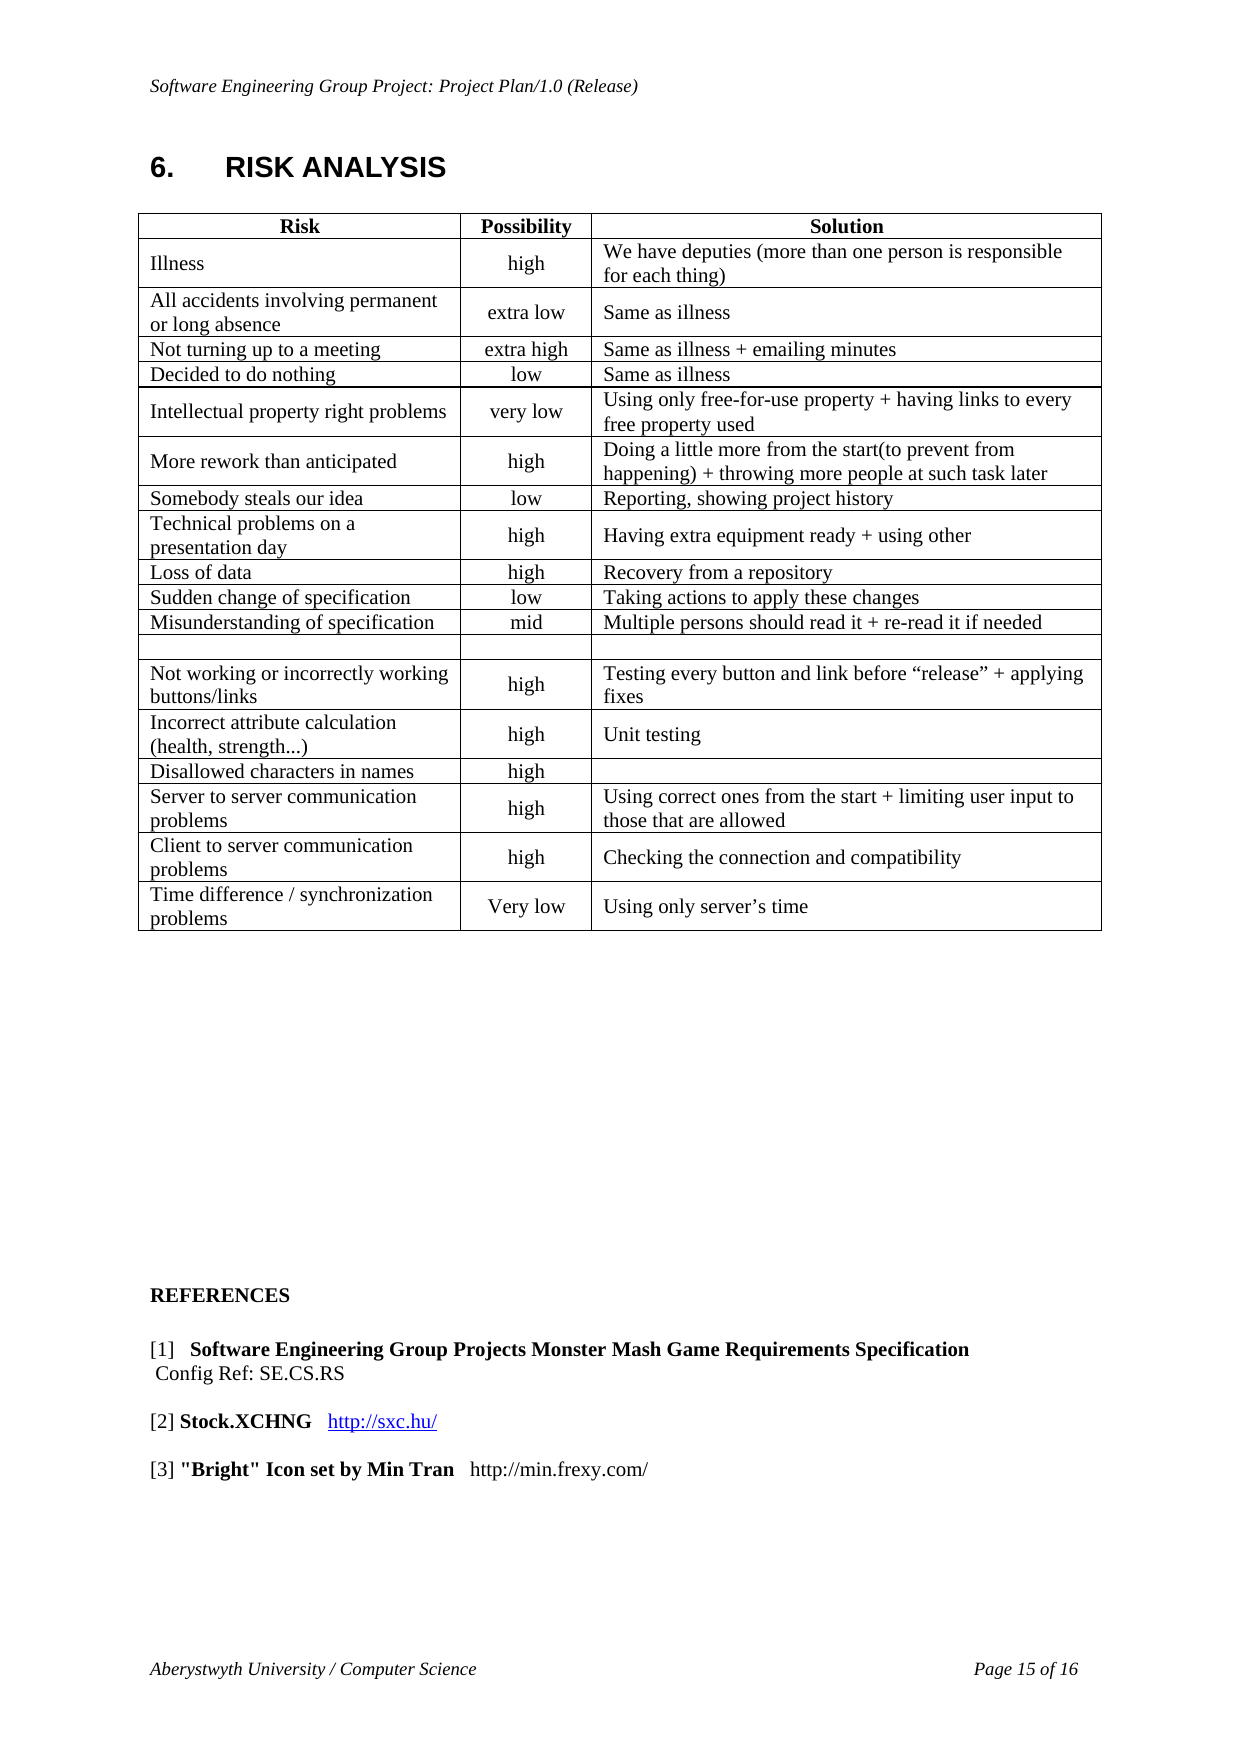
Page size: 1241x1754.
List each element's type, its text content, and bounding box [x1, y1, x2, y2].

table_cell Incorrect attribute calculation (health, strength...) [139, 710, 460, 758]
table_cell mid [461, 610, 591, 634]
table_cell Somebody steals our idea [139, 486, 460, 510]
text [1] Software Engineering Group Projects Monster Mash Game Requirements Specification [150, 1337, 1090, 1361]
table_cell high [461, 833, 591, 881]
table_cell low [461, 585, 591, 609]
subtitle Risk Analysis [150, 150, 1090, 183]
table_cell Not working or incorrectly working buttons/links [139, 660, 460, 708]
table_cell Using only server’s time [592, 882, 1101, 930]
table_cell Loss of data [139, 560, 460, 584]
table_cell high [461, 784, 591, 832]
table_cell high [461, 239, 591, 287]
table_cell Having extra equipment ready + using other [592, 511, 1101, 559]
table_cell Using correct ones from the start + limiting user input to those that are allowed [592, 784, 1101, 832]
table_header Solution [592, 214, 1101, 238]
table_cell Doing a little more from the start(to prevent from happening) + throwing more people at such task later [592, 437, 1101, 485]
table_cell Same as illness [592, 362, 1101, 386]
table_cell More rework than anticipated [139, 437, 460, 485]
table_cell high [461, 660, 591, 708]
table_cell Decided to do nothing [139, 362, 460, 386]
table_cell All accidents involving permanent or long absence [139, 288, 460, 336]
table_cell Recovery from a repository [592, 560, 1101, 584]
table_cell Server to server communication problems [139, 784, 460, 832]
table_cell high [461, 511, 591, 559]
table_cell Disallowed characters in names [139, 759, 460, 783]
table_cell Testing every button and link before “release” + applying fixes [592, 660, 1101, 708]
table_cell Illness [139, 239, 460, 287]
table_cell Multiple persons should read it + re-read it if needed [592, 610, 1101, 634]
table_cell Very low [461, 882, 591, 930]
table_cell high [461, 710, 591, 758]
table_header Risk [139, 214, 460, 238]
table_cell Not turning up to a meeting [139, 337, 460, 361]
text [3] "Bright" Icon set by Min Tran http://min.frexy.com/ [150, 1457, 1090, 1481]
table_cell extra low [461, 288, 591, 336]
table_header Possibility [461, 214, 591, 238]
table_cell high [461, 437, 591, 485]
subtitle REFERENCES [150, 1283, 1090, 1307]
table_cell Sudden change of specification [139, 585, 460, 609]
table_cell Unit testing [592, 710, 1101, 758]
table_cell low [461, 486, 591, 510]
text Config Ref: SE.CS.RS [150, 1361, 1090, 1385]
table_cell Misunderstanding of specification [139, 610, 460, 634]
table_cell [139, 635, 460, 659]
table_cell We have deputies (more than one person is responsible for each thing) [592, 239, 1101, 287]
table_cell Same as illness [592, 288, 1101, 336]
table_cell Intellectual property right problems [139, 388, 460, 436]
table_cell Reporting, showing project history [592, 486, 1101, 510]
table_cell Technical problems on a presentation day [139, 511, 460, 559]
table_cell Same as illness + emailing minutes [592, 337, 1101, 361]
text [2] Stock.XCHNG http://sxc.hu/ [150, 1409, 1090, 1433]
table_cell Taking actions to apply these changes [592, 585, 1101, 609]
table_cell high [461, 560, 591, 584]
table_cell low [461, 362, 591, 386]
table_cell very low [461, 388, 591, 436]
table_cell high [461, 759, 591, 783]
table_cell [461, 635, 591, 659]
table_cell Time difference / synchronization problems [139, 882, 460, 930]
table_cell Client to server communication problems [139, 833, 460, 881]
table_cell [592, 759, 1101, 783]
table_cell Using only free-for-use property + having links to every free property used [592, 388, 1101, 436]
table_cell Checking the connection and compatibility [592, 833, 1101, 881]
table_cell [592, 635, 1101, 659]
table_cell extra high [461, 337, 591, 361]
